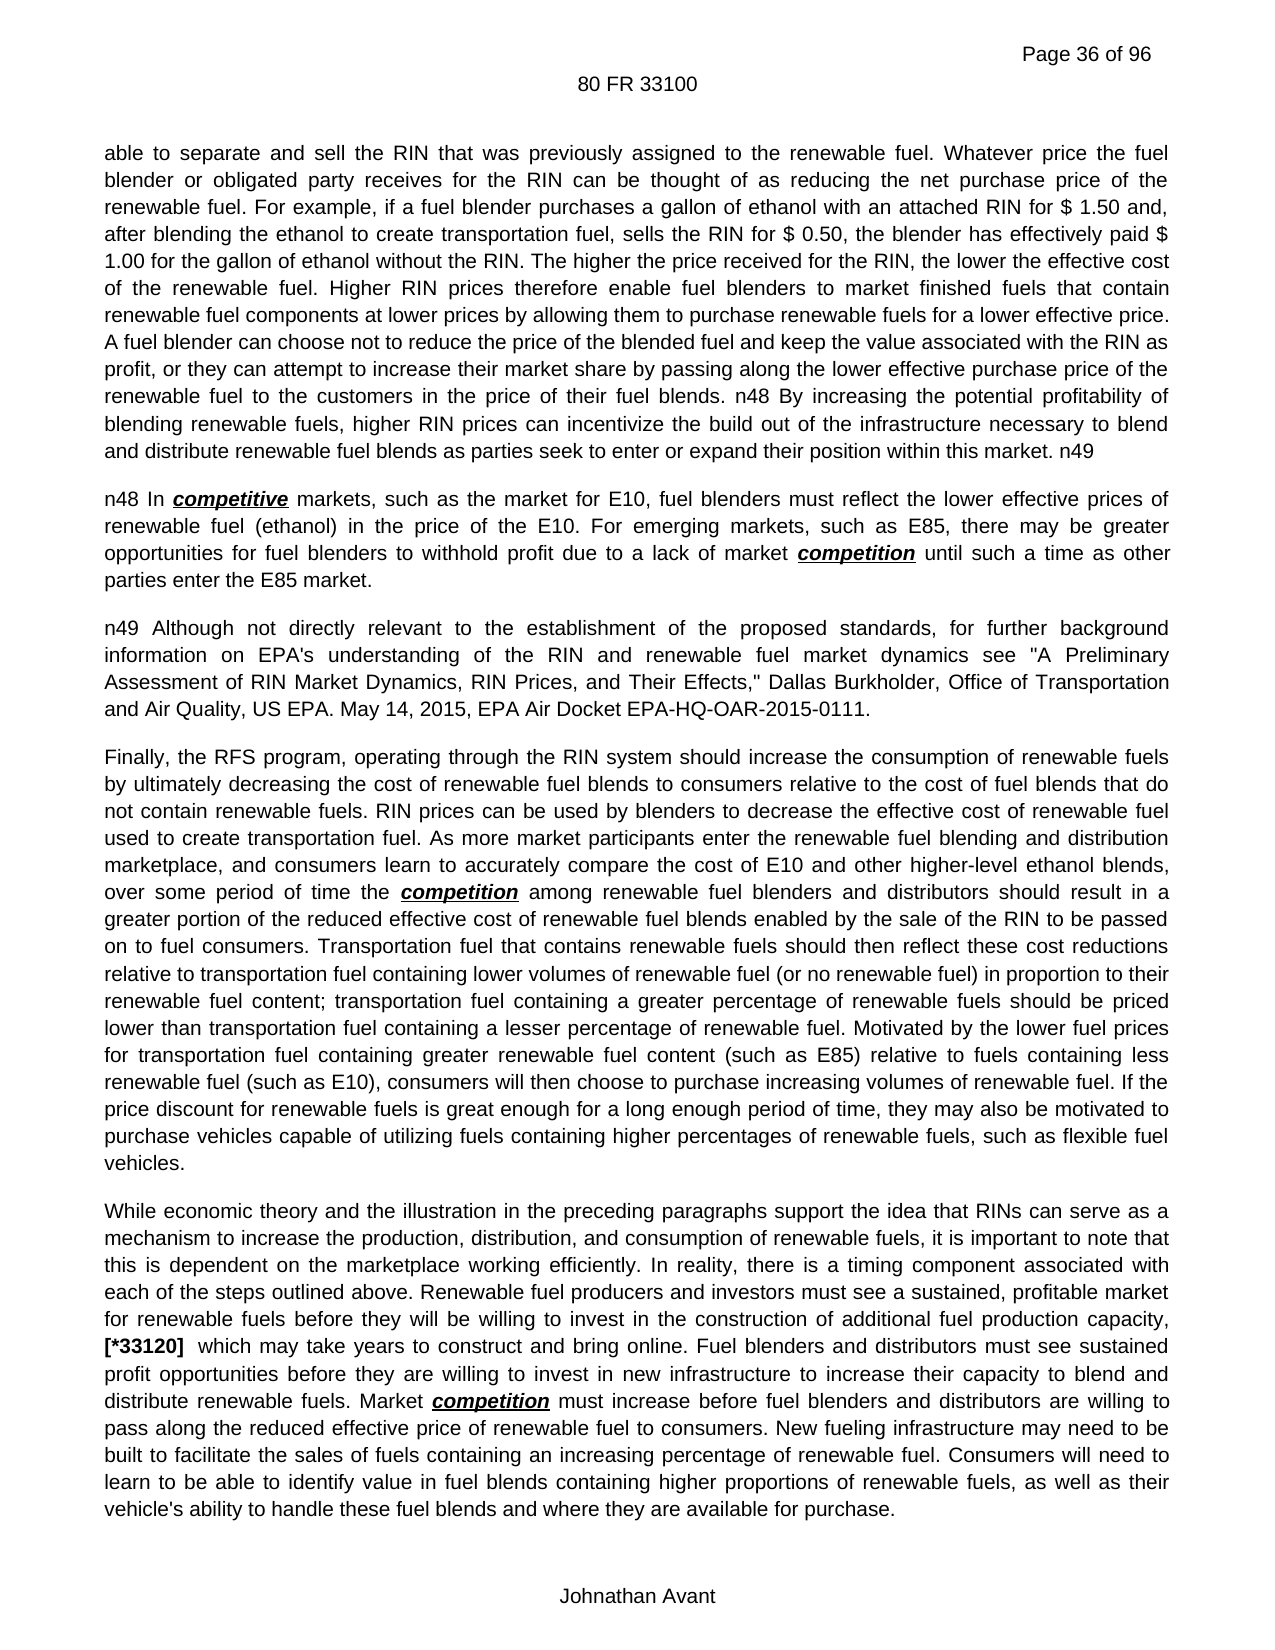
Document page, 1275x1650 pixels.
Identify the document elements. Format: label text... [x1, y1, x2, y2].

text While economic theory and the illustration in the preceding paragraphs support the idea that RINs can serve as a mechanism to increase the production, distribution, and consumption of renewable fuels, it is important to note that this is dependent on the marketplace working efficiently. In reality, there is a timing component associated with each of the steps outlined above. Renewable fuel producers and investors must see a sustained, profitable market for renewable fuels before they will be willing to invest in the construction of additional fuel production capacity, [*33120] which may take years to construct and bring online. Fuel blenders and distributors must see sustained profit opportunities before they are willing to invest in new infrastructure to increase their capacity to blend and distribute renewable fuels. Market competition must increase before fuel blenders and distributors are willing to pass along the reduced effective price of renewable fuel to consumers. New fueling infrastructure may need to be built to facilitate the sales of fuels containing an increasing percentage of renewable fuel. Consumers will need to learn to be able to identify value in fuel blends containing higher proportions of renewable fuels, as well as their vehicle's ability to handle these fuel blends and where they are available for purchase. [104, 1196, 1171, 1521]
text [104, 137, 1171, 462]
text Finally, the RFS program, operating through the RIN system should increase the consumption of renewable fuels by ultimately decreasing the cost of renewable fuel blends to consumers relative to the cost of fuel blends that do not contain renewable fuels. RIN prices can be used by blenders to decrease the effective cost of renewable fuel used to create transportation fuel. As more market participants enter the renewable fuel blending and distribution marketplace, and consumers learn to accurately compare the cost of E10 and other higher-level ethanol blends, over some period of time the competition among renewable fuel blenders and distributors should result in a greater portion of the reduced effective cost of renewable fuel blends enabled by the sale of the RIN to be passed on to fuel consumers. Transportation fuel that contains renewable fuels should then reflect these cost reductions relative to transportation fuel containing lower volumes of renewable fuel (or no renewable fuel) in proportion to their renewable fuel content; transportation fuel containing a greater percentage of renewable fuels should be priced lower than transportation fuel containing a lesser percentage of renewable fuel. Motivated by the lower fuel prices for transportation fuel containing greater renewable fuel content (such as E85) relative to fuels containing less renewable fuel (such as E10), consumers will then choose to purchase increasing volumes of renewable fuel. If the price discount for renewable fuels is great enough for a long enough period of time, they may also be motivated to purchase vehicles capable of utilizing fuels containing higher percentages of renewable fuels, such as flexible fuel vehicles. [104, 742, 1171, 1175]
text n48 In competitive markets, such as the market for E10, fuel blenders must reflect the lower effective prices of renewable fuel (ethanol) in the price of the E10. For emerging markets, such as E85, there may be greater opportunities for fuel blenders to withhold profit due to a lack of market competition until such a time as other parties enter the E85 market. [104, 483, 1171, 592]
text n49 Although not directly relevant to the establishment of the proposed standards, for further background information on EPA's understanding of the RIN and renewable fuel market dynamics see "A Preliminary Assessment of RIN Market Dynamics, RIN Prices, and Their Effects," Dallas Burkholder, Office of Transportation and Air Quality, US EPA. May 14, 2015, EPA Air Docket EPA-HQ-OAR-2015-0111. [104, 612, 1171, 721]
